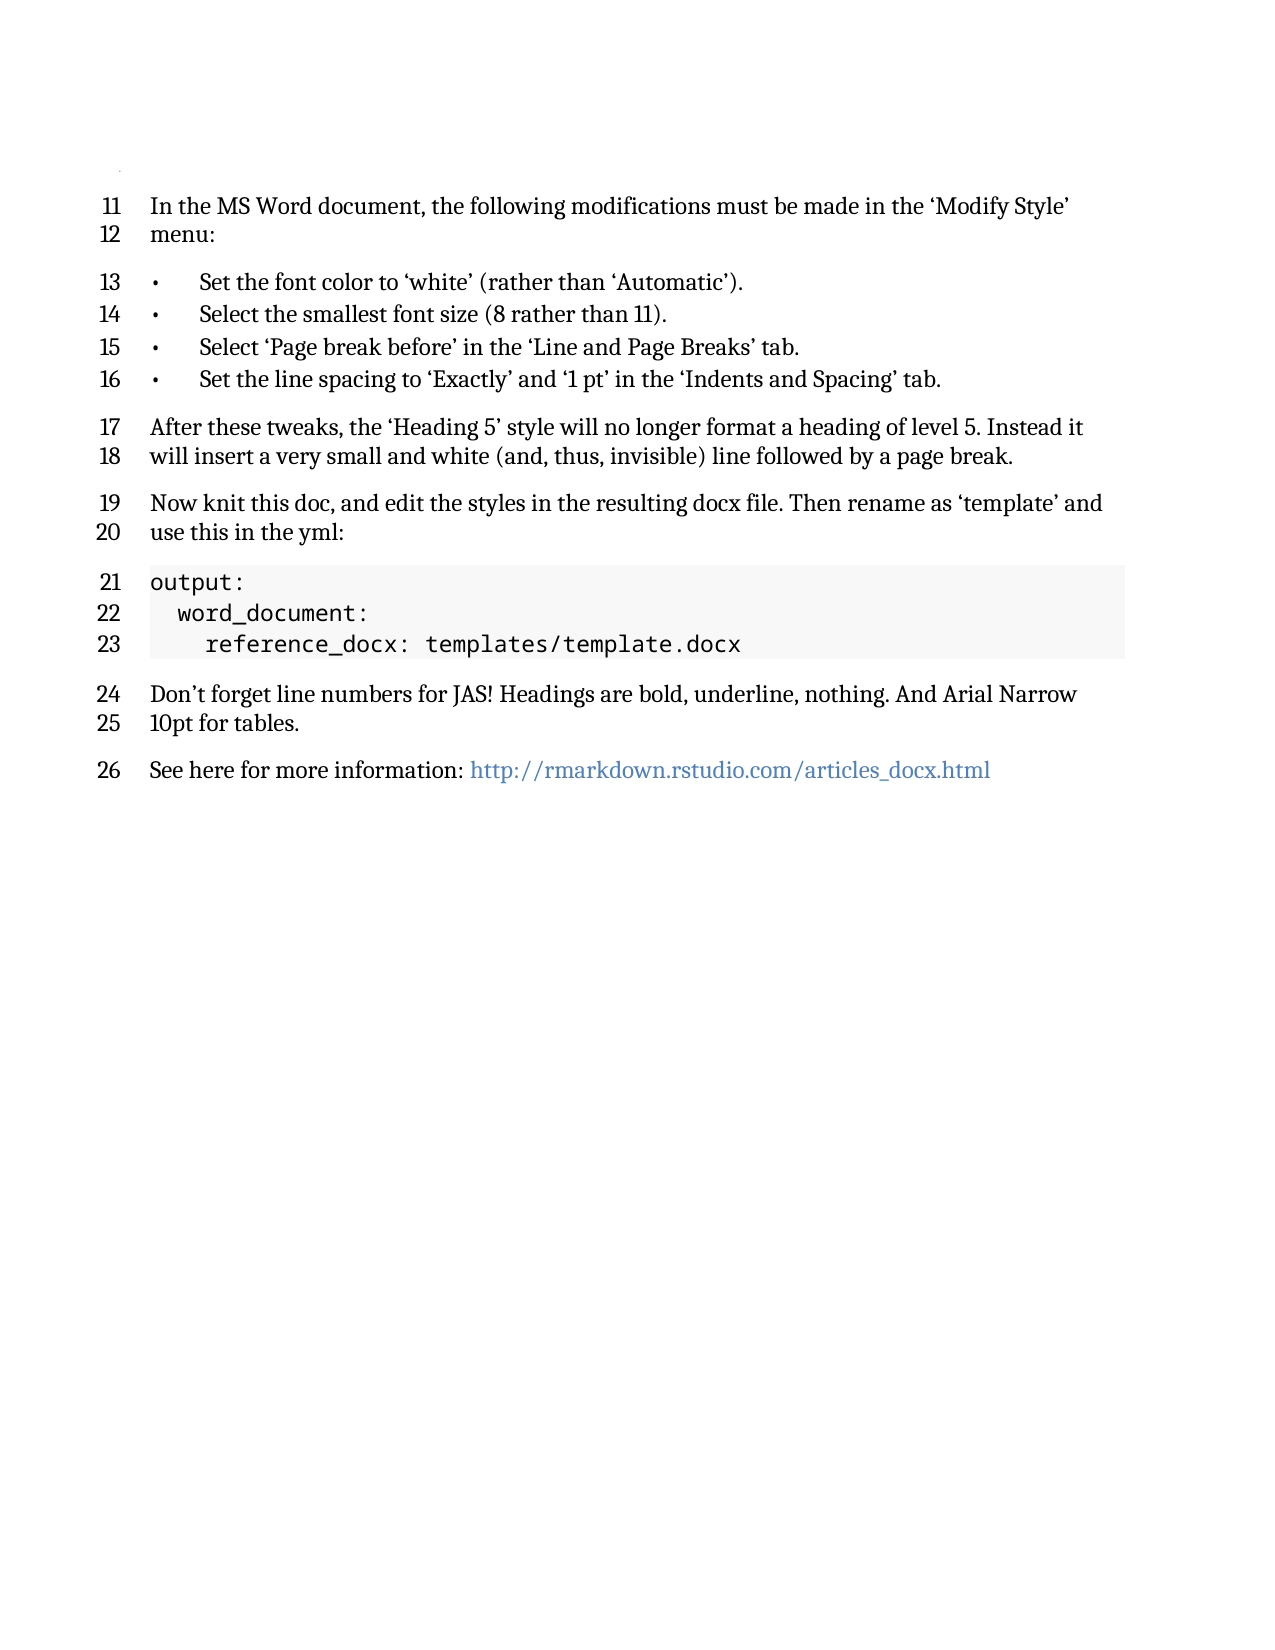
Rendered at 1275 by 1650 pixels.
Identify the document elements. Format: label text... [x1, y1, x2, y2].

text Don’t forget line numbers for JAS! Headings are bold, underline, nothing. And Arial Narrow 10pt for tables. [150, 680, 1125, 737]
list Select the smallest font size (8 rather than 11). [150, 300, 1125, 329]
text In the MS Word document, the following modifications must be made in the ‘Modify Style’ menu: [150, 192, 1125, 249]
text output: word_document: reference_docx: templates/template.docx [150, 565, 1125, 659]
list Select ‘Page break before’ in the ‘Line and Page Breaks’ tab. [150, 333, 1125, 362]
list Set the font color to ‘white’ (rather than ‘Automatic’). [150, 268, 1125, 297]
list Set the line spacing to ‘Exactly’ and ‘1 pt’ in the ‘Indents and Spacing’ tab. [150, 365, 1125, 394]
text See here for more information: http://rmarkdown.rstudio.com/articles_docx.html [150, 756, 1125, 785]
text Now knit this doc, and edit the styles in the resulting docx file. Then rename as ‘template’ and use this in the yml: [150, 489, 1125, 547]
text After these tweaks, the ‘Heading 5’ style will no longer format a heading of level 5. Instead it will insert a very small and white (and, thus, invisible) line followed by a page break. [150, 413, 1125, 470]
